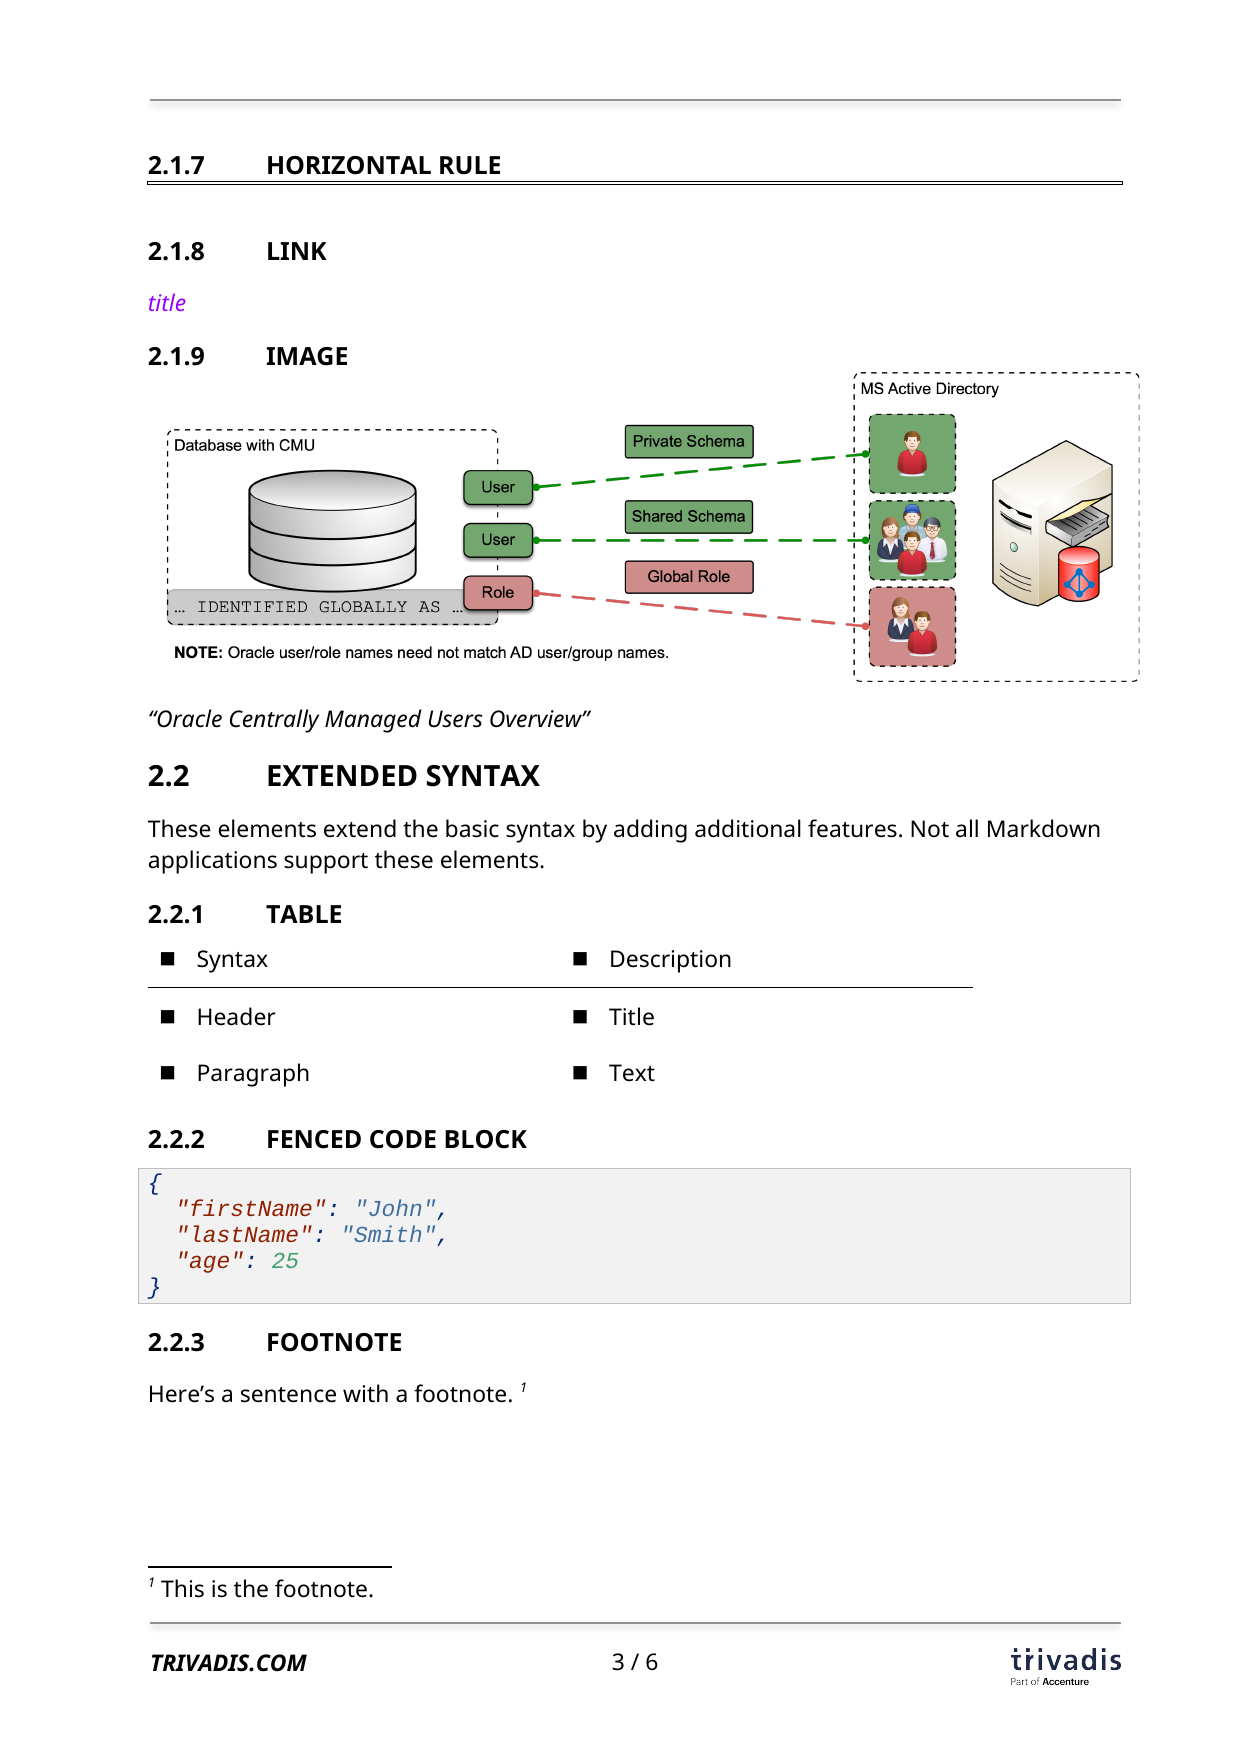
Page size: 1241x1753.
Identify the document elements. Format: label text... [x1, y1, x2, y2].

table_cell Title [560, 988, 973, 1045]
table_cell Text [560, 1045, 973, 1101]
subtitle Image [148, 339, 1122, 373]
table_cell Paragraph [148, 1045, 560, 1101]
table_cell Header [148, 988, 560, 1045]
text Here’s a sentence with a footnote. [148, 1378, 1122, 1409]
table_header Syntax [148, 931, 560, 987]
subtitle Extended Syntax [148, 755, 1122, 794]
table_header Description [560, 931, 973, 987]
picture [1006, 1642, 1123, 1689]
subtitle Link [148, 234, 1122, 268]
subtitle Fenced Code Block [148, 1122, 1122, 1156]
text These elements extend the basic syntax by adding additional features. Not all Markdown applications support these elements. [148, 813, 1122, 876]
text title [148, 287, 1122, 318]
text “Oracle Centrally Managed Users Overview” [148, 703, 1122, 734]
subtitle Footnote [148, 1325, 1122, 1359]
text { "firstName": "John", "lastName": "Smith", "age": 25 } [139, 1169, 1130, 1303]
picture [166, 372, 1140, 682]
subtitle Horizontal Rule [148, 148, 1122, 181]
subtitle Table [148, 897, 1122, 931]
